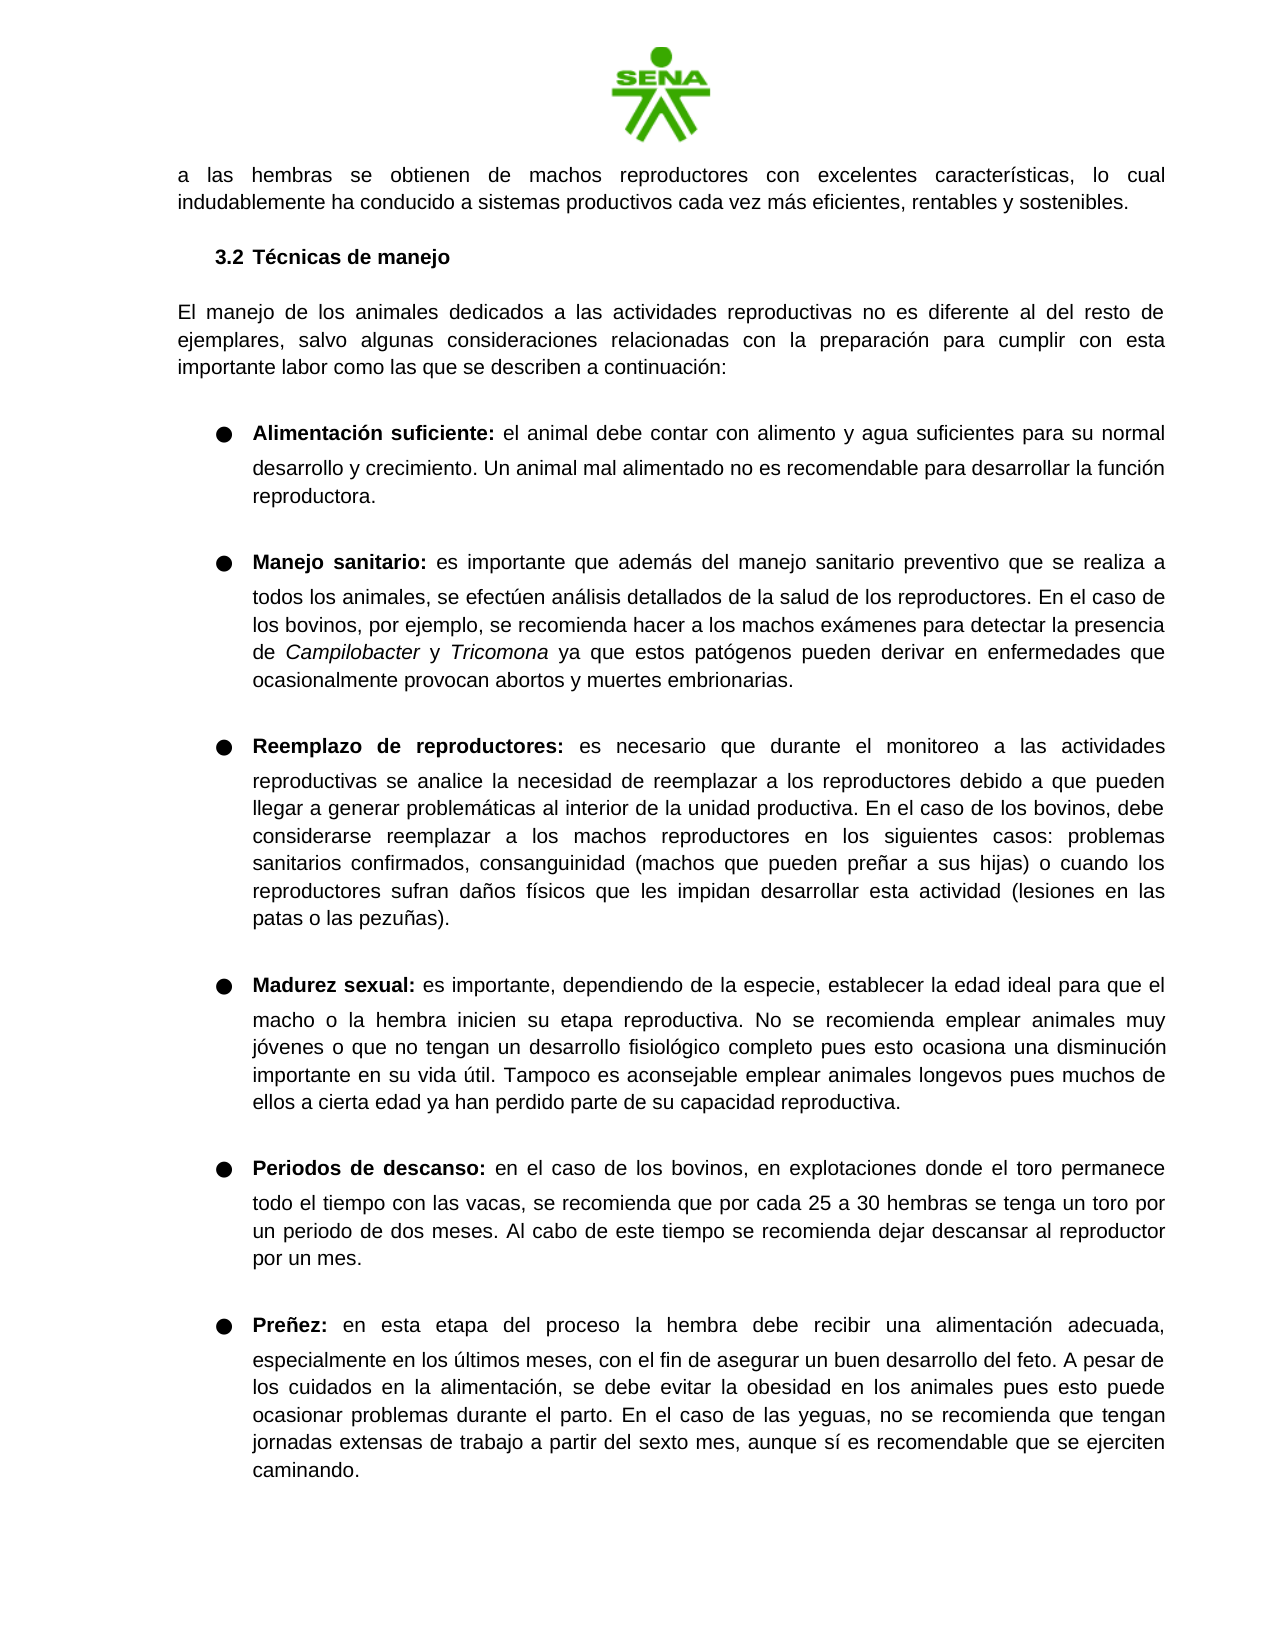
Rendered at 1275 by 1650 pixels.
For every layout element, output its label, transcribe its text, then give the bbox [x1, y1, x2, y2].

list Alimentación suficiente: el animal debe contar con alimento y agua suficientes para su normal desarrollo y crecimiento. Un animal mal alimentado no es recomendable para desarrollar la función reproductora. [215, 410, 1167, 508]
list Reemplazo de reproductores: es necesario que durante el monitoreo a las actividades reproductivas se analice la necesidad de reemplazar a los reproductores debido a que pueden llegar a generar problemáticas al interior de la unidad productiva. En el caso de los bovinos, debe considerarse reemplazar a los machos reproductores en los siguientes casos: problemas sanitarios confirmados, consanguinidad (machos que pueden preñar a sus hijas) o cuando los reproductores sufran daños físicos que les impidan desarrollar esta actividad (lesiones en las patas o las pezuñas). [215, 722, 1167, 930]
list Madurez sexual: es importante, dependiendo de la especie, establecer la edad ideal para que el macho o la hembra inicien su etapa reproductiva. No se recomienda emplear animales muy jóvenes o que no tengan un desarrollo fisiológico completo pues esto ocasiona una disminución importante en su vida útil. Tampoco es aconsejable emplear animales longevos pues muchos de ellos a cierta edad ya han perdido parte de su capacidad reproductiva. [215, 961, 1167, 1114]
subtitle Técnicas de manejo [215, 245, 1167, 269]
picture [610, 47, 714, 144]
list Periodos de descanso: en el caso de los bovinos, en explotaciones donde el toro permanece todo el tiempo con las vacas, se recomienda que por cada 25 a 30 hembras se tenga un toro por un periodo de dos meses. Al cabo de este tiempo se recomienda dejar descansar al reproductor por un mes. [215, 1145, 1167, 1270]
text El manejo de los animales dedicados a las actividades reproductivas no es diferente al del resto de ejemplares, salvo algunas consideraciones relacionadas con la preparación para cumplir con esta importante labor como las que se describen a continuación: [177, 300, 1167, 379]
list Manejo sanitario: es importante que además del manejo sanitario preventivo que se realiza a todos los animales, se efectúen análisis detallados de la salud de los reproductores. En el caso de los bovinos, por ejemplo, se recomienda hacer a los machos exámenes para detectar la presencia de Campilobacter y Tricomona ya que estos patógenos pueden derivar en enfermedades que ocasionalmente provocan abortos y muertes embrionarias. [215, 539, 1167, 691]
list Preñez: en esta etapa del proceso la hembra debe recibir una alimentación adecuada, especialmente en los últimos meses, con el fin de asegurar un buen desarrollo del feto. A pesar de los cuidados en la alimentación, se debe evitar la obesidad en los animales pues esto puede ocasionar problemas durante el parto. En el caso de las yeguas, no se recomienda que tengan jornadas extensas de trabajo a partir del sexto mes, aunque sí es recomendable que se ejerciten caminando. [215, 1301, 1167, 1481]
